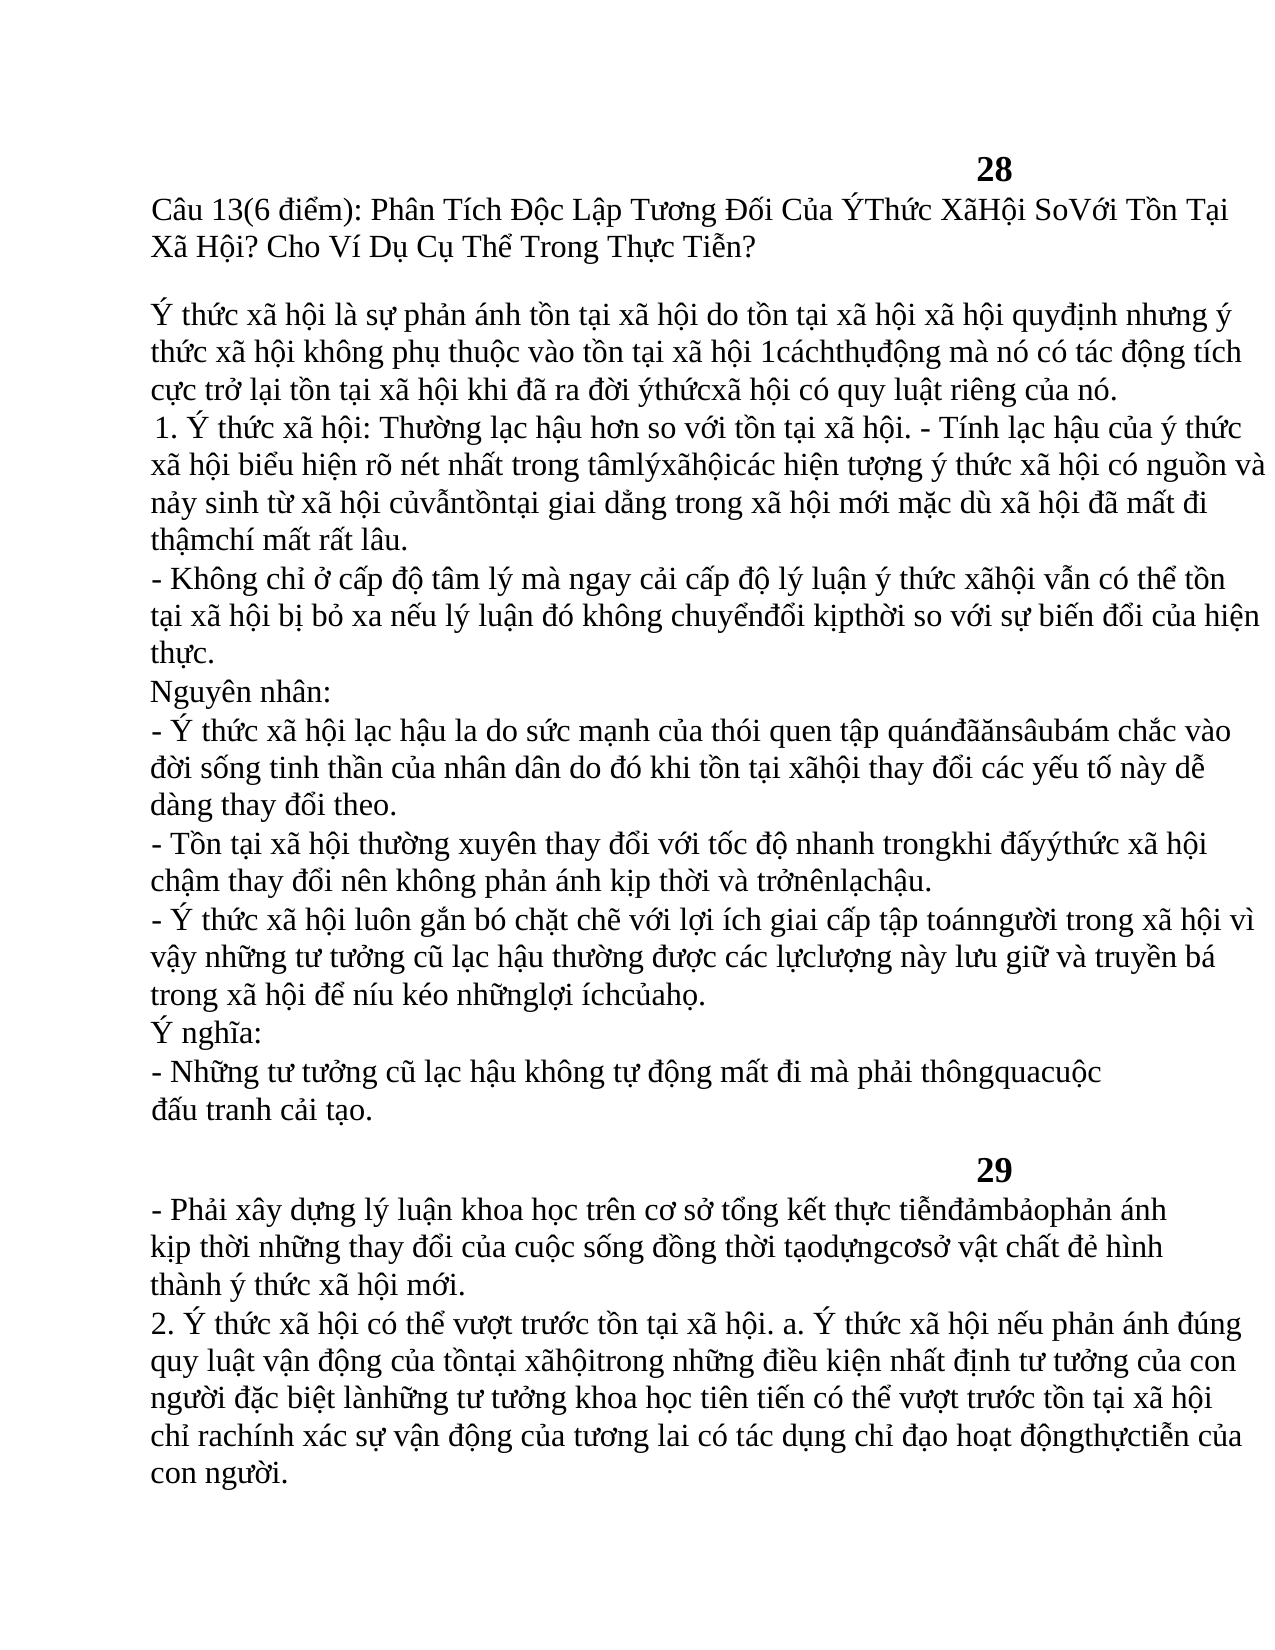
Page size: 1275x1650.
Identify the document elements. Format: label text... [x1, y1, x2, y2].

text 2. Ý thức xã hội có thể vượt trước tồn tại xã hội. a. Ý thức xã hội nếu phản ánh đúng quy luật vận động của tồntại xãhộitrong những điều kiện nhất định tư tưởng của con người đặc biệt lànhững tư tưởng khoa học tiên tiến có thể vượt trước tồn tại xã hội chỉ rachính xác sự vận động của tương lai có tác dụng chỉ đạo hoạt độngthựctiễn của con người. [150, 1304, 1253, 1491]
text Câu 13(6 điểm): Phân Tích Độc Lập Tương Đối Của ÝThức XãHội SoVới Tồn Tại Xã Hội? Cho Ví Dụ Cụ Thể Trong Thực Tiễn? [150, 190, 1246, 264]
text - Ý thức xã hội luôn gắn bó chặt chẽ với lợi ích giai cấp tập toánngười trong xã hội vì vậy những tư tưởng cũ lạc hậu thường được các lựclượng này lưu giữ và truyền bá trong xã hội để níu kéo nhữnglợi íchcủahọ. [150, 900, 1272, 1012]
text 1. Ý thức xã hội: Thường lạc hậu hơn so với tồn tại xã hội. - Tính lạc hậu của ý thức xã hội biểu hiện rõ nét nhất trong tâmlýxãhộicác hiện tượng ý thức xã hội có nguồn và nảy sinh từ xã hội củvẫntồntại giai dẳng trong xã hội mới mặc dù xã hội đã mất đi thậmchí mất rất lâu. [150, 408, 1275, 557]
text - Những tư tưởng cũ lạc hậu không tự động mất đi mà phải thôngquacuộc đấu tranh cải tạo. [151, 1052, 1151, 1127]
text Nguyên nhân: [149, 672, 1275, 709]
text 28 [149, 148, 1013, 190]
text Ý nghĩa: [150, 1013, 1275, 1050]
text Ý thức xã hội là sự phản ánh tồn tại xã hội do tồn tại xã hội xã hội quyđịnh nhưng ý thức xã hội không phụ thuộc vào tồn tại xã hội 1cáchthụđộng mà nó có tác động tích cực trở lại tồn tại xã hội khi đã ra đời ýthứcxã hội có quy luật riêng của nó. [150, 295, 1261, 407]
text - Phải xây dựng lý luận khoa học trên cơ sở tổng kết thực tiễnđảmbảophản ánh kịp thời những thay đổi của cuộc sống đồng thời tạodựngcơsở vật chất đẻ hình thành ý thức xã hội mới. [150, 1190, 1194, 1302]
text - Tồn tại xã hội thường xuyên thay đổi với tốc độ nhanh trongkhi đấyýthức xã hội chậm thay đổi nên không phản ánh kịp thời và trởnênlạchậu. [150, 824, 1213, 899]
text - Không chỉ ở cấp độ tâm lý mà ngay cải cấp độ lý luận ý thức xãhội vẫn có thể tồn tại xã hội bị bỏ xa nếu lý luận đó không chuyểnđổi kịpthời so với sự biến đổi của hiện thực. [150, 559, 1261, 671]
text 29 [149, 1148, 1013, 1190]
text - Ý thức xã hội lạc hậu la do sức mạnh của thói quen tập quánđãănsâubám chắc vào đời sống tinh thần của nhân dân do đó khi tồn tại xãhội thay đổi các yếu tố này dễ dàng thay đổi theo. [150, 711, 1267, 823]
